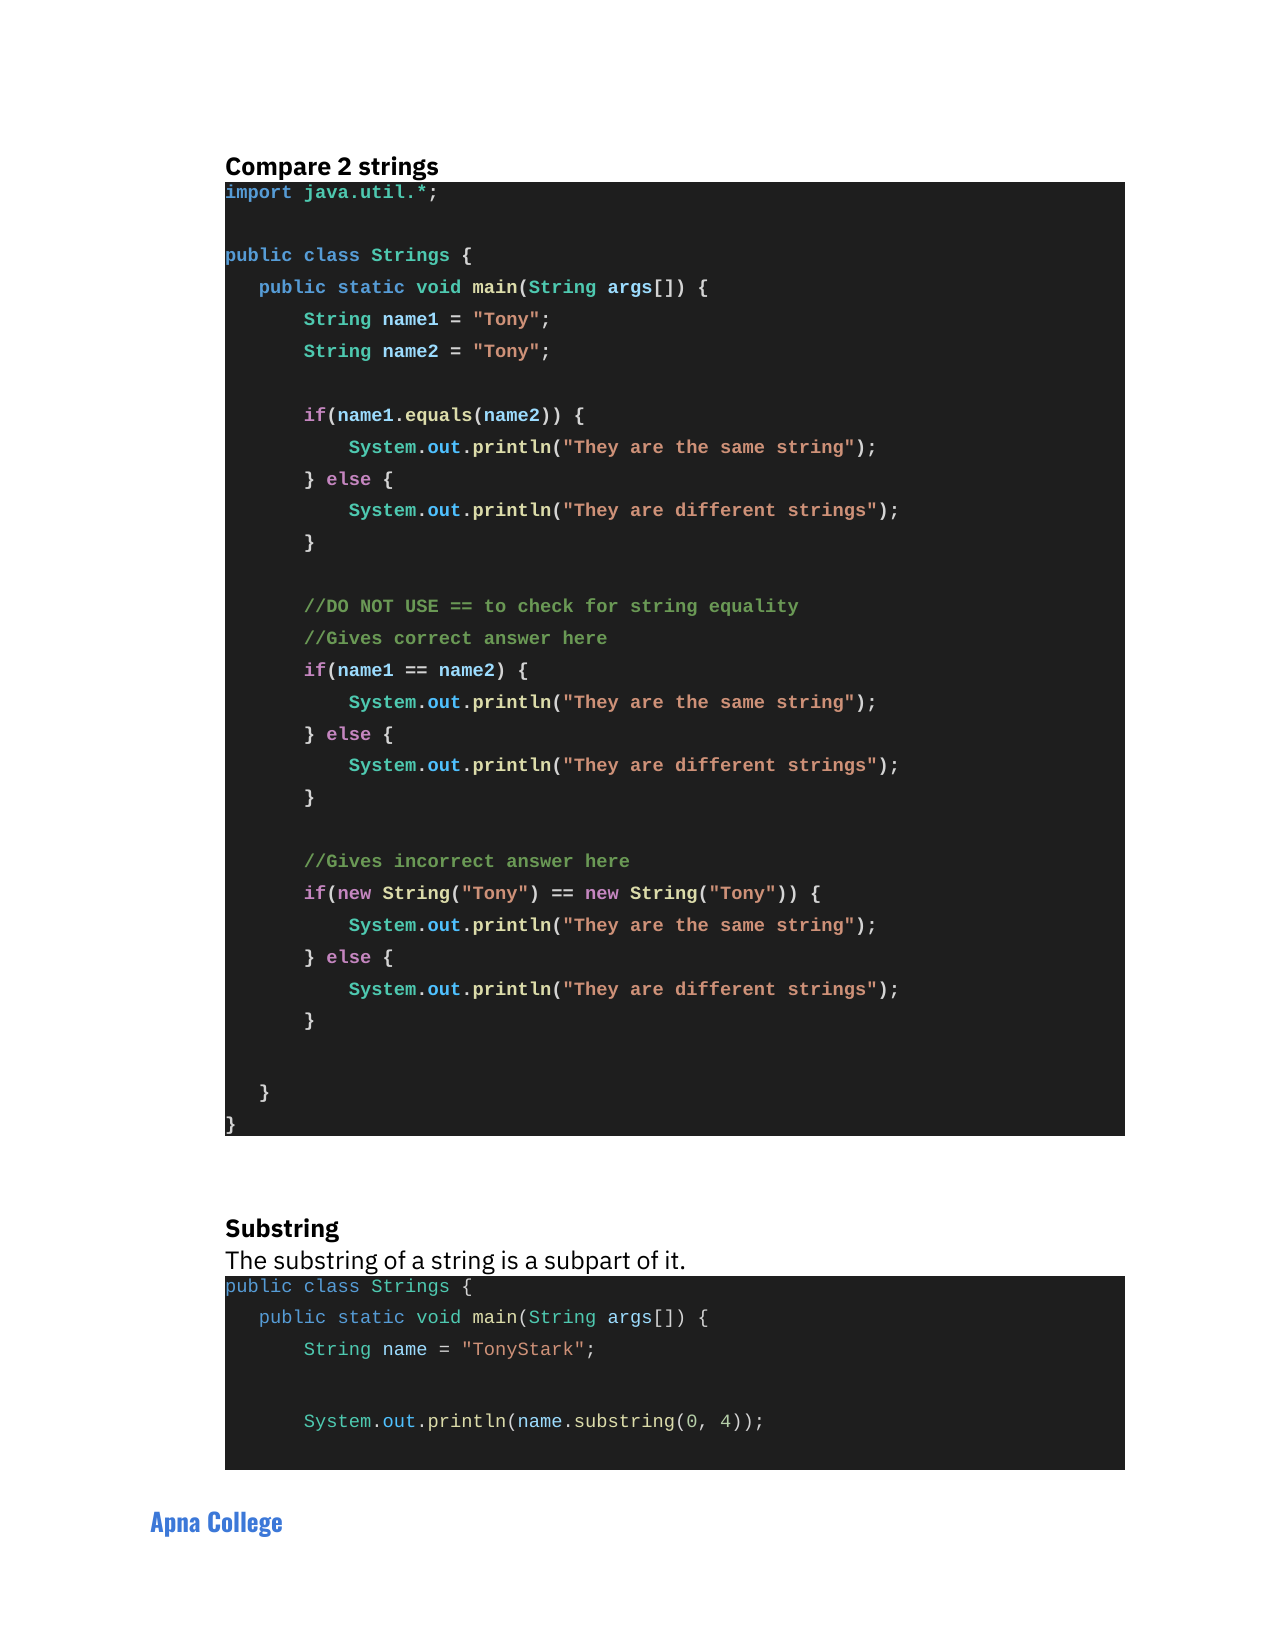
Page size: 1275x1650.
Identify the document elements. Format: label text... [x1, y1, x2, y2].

text System.out.println("They are different strings"); [225, 756, 1125, 777]
text //Gives incorrect answer here [225, 852, 1125, 873]
text } else { [225, 947, 1125, 969]
text System.out.println("They are the same string"); [225, 916, 1125, 937]
text if(name1 == name2) { [225, 661, 1125, 682]
text } [225, 788, 1125, 809]
text public class Strings { [225, 246, 1125, 267]
text public class Strings { [225, 1276, 1125, 1298]
text System.out.println("They are different strings"); [225, 979, 1125, 1001]
text } [225, 1114, 1125, 1136]
text String name1 = "Tony"; [225, 310, 1125, 331]
text //DO NOT USE == to check for string equality [225, 597, 1125, 618]
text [225, 1308, 1125, 1329]
text System.out.println("They are different strings"); [225, 501, 1125, 522]
text The substring of a string is a subpart of it. [225, 1244, 1125, 1276]
text } [225, 533, 1125, 554]
text //Gives correct answer here [225, 629, 1125, 650]
text System.out.println(name.substring(0, 4)); [225, 1411, 1125, 1433]
text String name = "TonyStark"; [225, 1340, 1125, 1361]
text } else { [225, 724, 1125, 746]
text if(new String("Tony") == new String("Tony")) { [225, 884, 1125, 905]
text if(name1.equals(name2)) { [225, 406, 1125, 427]
text } else { [225, 469, 1125, 491]
text } [225, 1011, 1125, 1032]
text Substring [225, 1211, 1125, 1244]
text System.out.println("They are the same string"); [225, 437, 1125, 459]
text Compare 2 strings [225, 150, 1125, 182]
text import java.util.*; [225, 182, 1125, 204]
text String name2 = "Tony"; [225, 342, 1125, 363]
text } [225, 1083, 1125, 1104]
text public static void main(String args[]) { [225, 278, 1125, 299]
text System.out.println("They are the same string"); [225, 692, 1125, 714]
